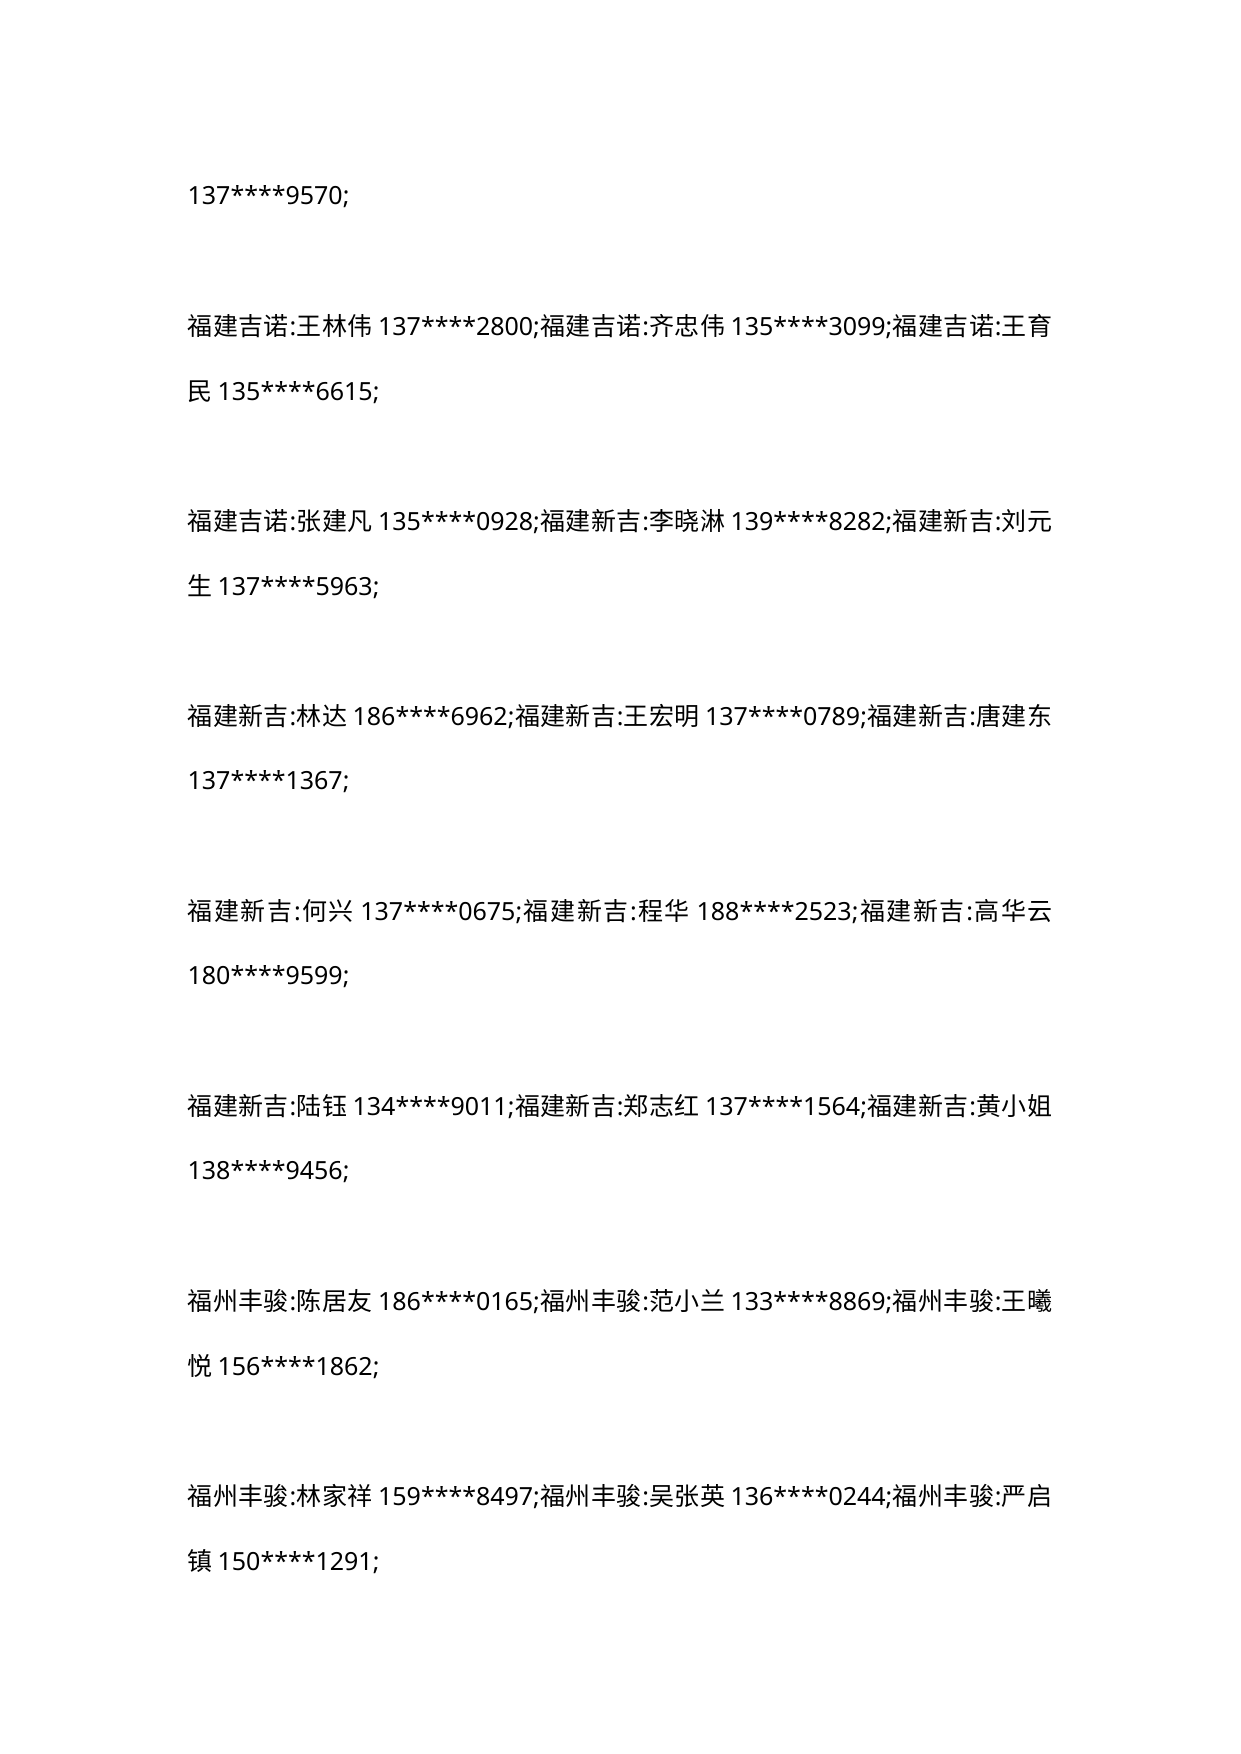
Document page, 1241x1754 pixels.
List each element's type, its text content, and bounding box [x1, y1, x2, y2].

text 福州丰骏:林家祥159****8497;福州丰骏:吴张英136****0244;福州丰骏:严启镇150****1291; [187, 1462, 1053, 1592]
text 福建新吉:林达186****6962;福建新吉:王宏明137****0789;福建新吉:唐建东137****1367; [187, 682, 1053, 812]
text 福建吉诺:张建凡135****0928;福建新吉:李晓淋139****8282;福建新吉:刘元生137****5963; [187, 487, 1053, 617]
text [187, 162, 1053, 227]
text 福建新吉:陆钰134****9011;福建新吉:郑志红137****1564;福建新吉:黄小姐138****9456; [187, 1072, 1053, 1202]
text 福州丰骏:陈居友186****0165;福州丰骏:范小兰133****8869;福州丰骏:王曦悦156****1862; [187, 1267, 1053, 1397]
text 福建吉诺:王林伟137****2800;福建吉诺:齐忠伟135****3099;福建吉诺:王育民135****6615; [187, 292, 1053, 422]
text 福建新吉:何兴137****0675;福建新吉:程华188****2523;福建新吉:高华云180****9599; [187, 877, 1053, 1007]
